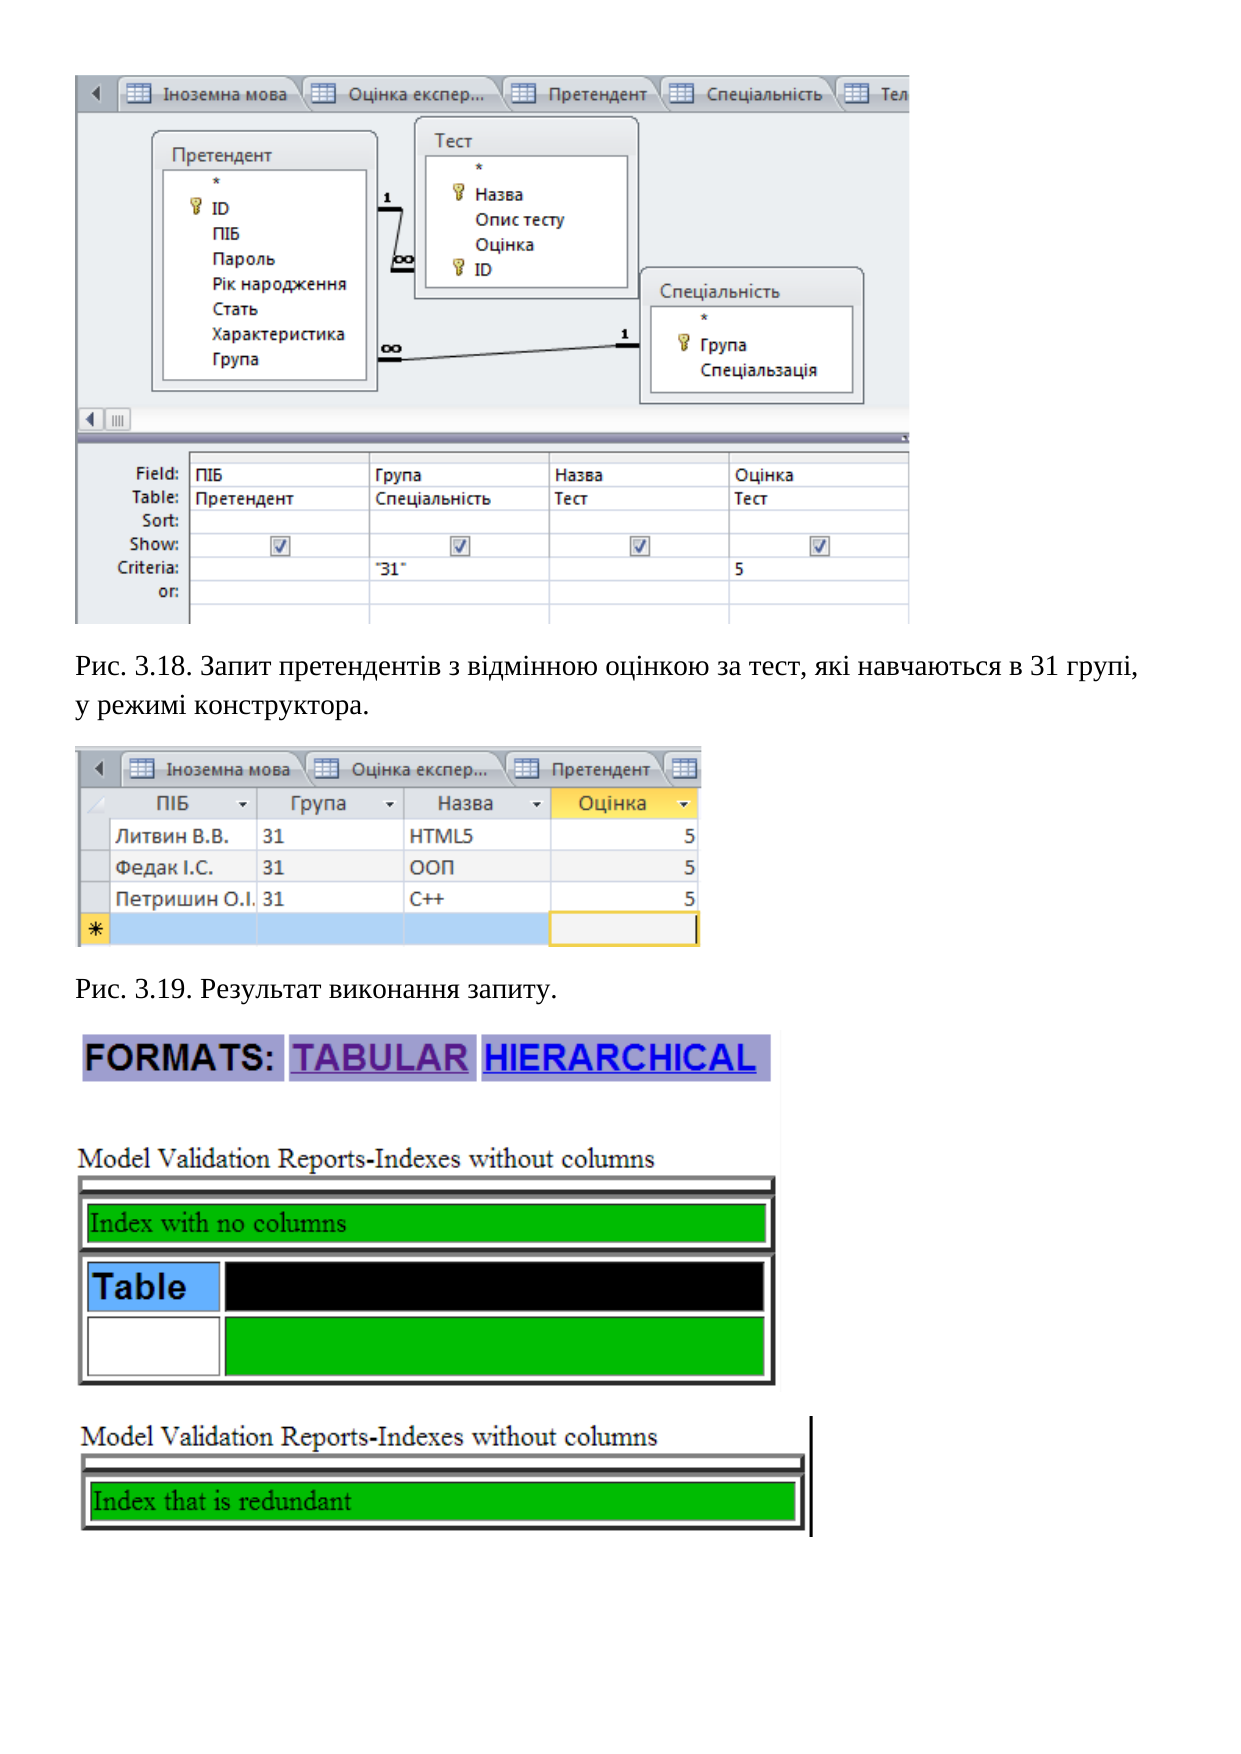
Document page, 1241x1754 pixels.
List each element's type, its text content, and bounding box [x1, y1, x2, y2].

picture [75, 75, 910, 624]
text Рис. 3.19. Результат виконання запиту. [75, 971, 1165, 1005]
text Рис. 3.18. Запит претендентів з відмінною оцінкою за тест, які навчаються в 31 групі, у режимі конструктора. [75, 648, 1165, 721]
picture [75, 746, 702, 947]
picture [75, 1030, 782, 1392]
picture [75, 1416, 813, 1537]
